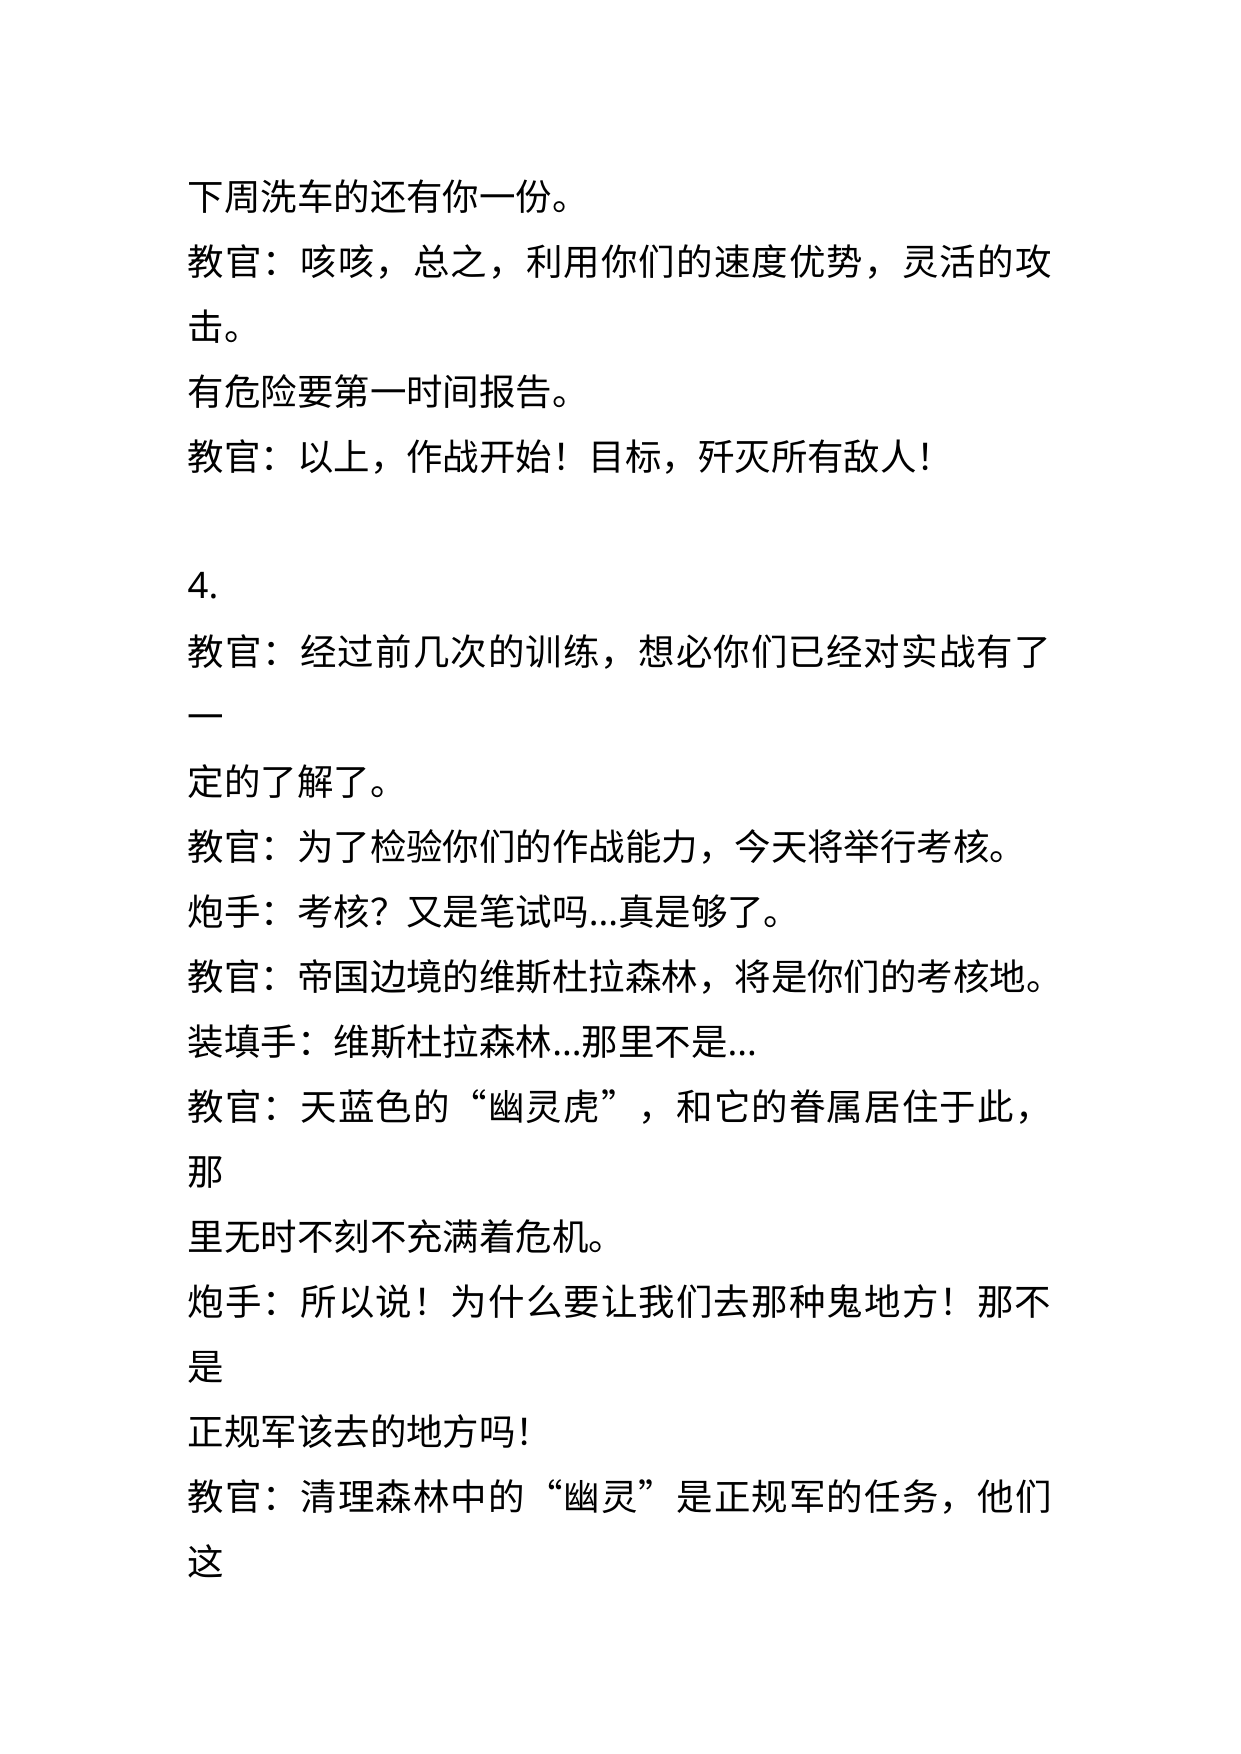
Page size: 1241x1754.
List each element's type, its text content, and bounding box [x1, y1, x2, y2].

text 下周洗车的还有你一份。 [187, 162, 1053, 227]
text 教官：咳咳，总之，利用你们的速度优势，灵活的攻击。 [187, 227, 1053, 357]
text 教官：天蓝色的“幽灵虎”，和它的眷属居住于此，那 [187, 1072, 1053, 1202]
text 定的了解了。 [187, 747, 1053, 812]
text 装填手：维斯杜拉森林...那里不是... [187, 1007, 1053, 1072]
text 里无时不刻不充满着危机。 [187, 1202, 1053, 1267]
text 炮手：考核？又是笔试吗...真是够了。 [187, 877, 1053, 942]
text 教官：帝国边境的维斯杜拉森林，将是你们的考核地。 [187, 942, 1053, 1007]
text 4. [187, 552, 1053, 617]
text 正规军该去的地方吗！ [187, 1397, 1053, 1462]
text 教官：以上，作战开始！目标，歼灭所有敌人！ [187, 422, 1053, 487]
text 炮手：所以说！为什么要让我们去那种鬼地方！那不是 [187, 1267, 1053, 1397]
text 有危险要第一时间报告。 [187, 357, 1053, 422]
text 教官：经过前几次的训练，想必你们已经对实战有了一 [187, 617, 1053, 747]
text 教官：清理森林中的“幽灵”是正规军的任务，他们这 [187, 1462, 1053, 1592]
text 教官：为了检验你们的作战能力，今天将举行考核。 [187, 812, 1053, 877]
